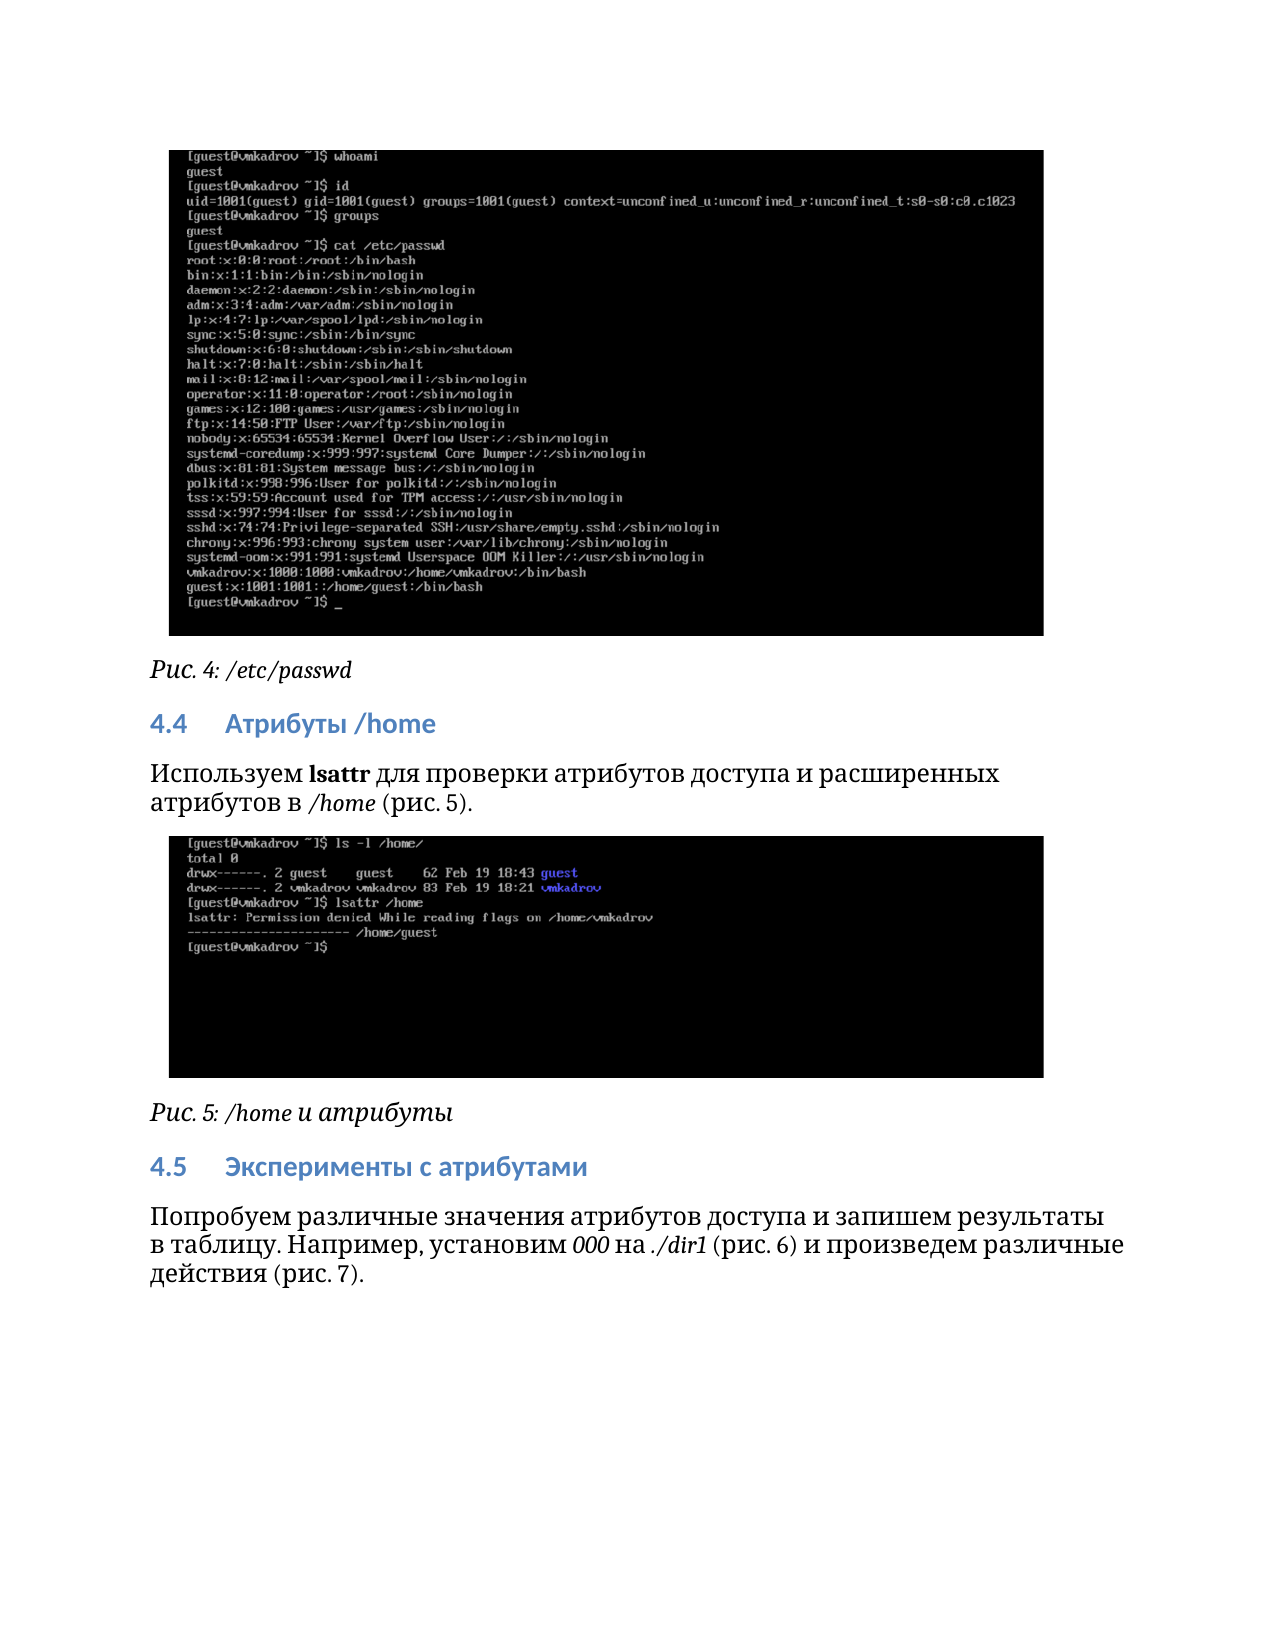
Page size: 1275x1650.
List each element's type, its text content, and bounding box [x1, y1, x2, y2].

text Рис. 5: /home и атрибуты [150, 1098, 1125, 1127]
text Используем lsattr для проверки атрибутов доступа и расширенных атрибутов в /home (рис. 5). [150, 760, 1125, 817]
text Попробуем различные значения атрибутов доступа и запишем результаты в таблицу. Например, установим 000 на ./dir1 (рис. 6) и произведем различные действия (рис. 7). [150, 1202, 1125, 1289]
picture [168, 836, 1044, 1078]
text Рис. 4: /etc/passwd [150, 656, 1125, 685]
picture [168, 150, 1044, 636]
subtitle 4.5 Эксперименты с атрибутами [150, 1148, 1125, 1184]
subtitle 4.4 Атрибуты /home [150, 706, 1125, 741]
